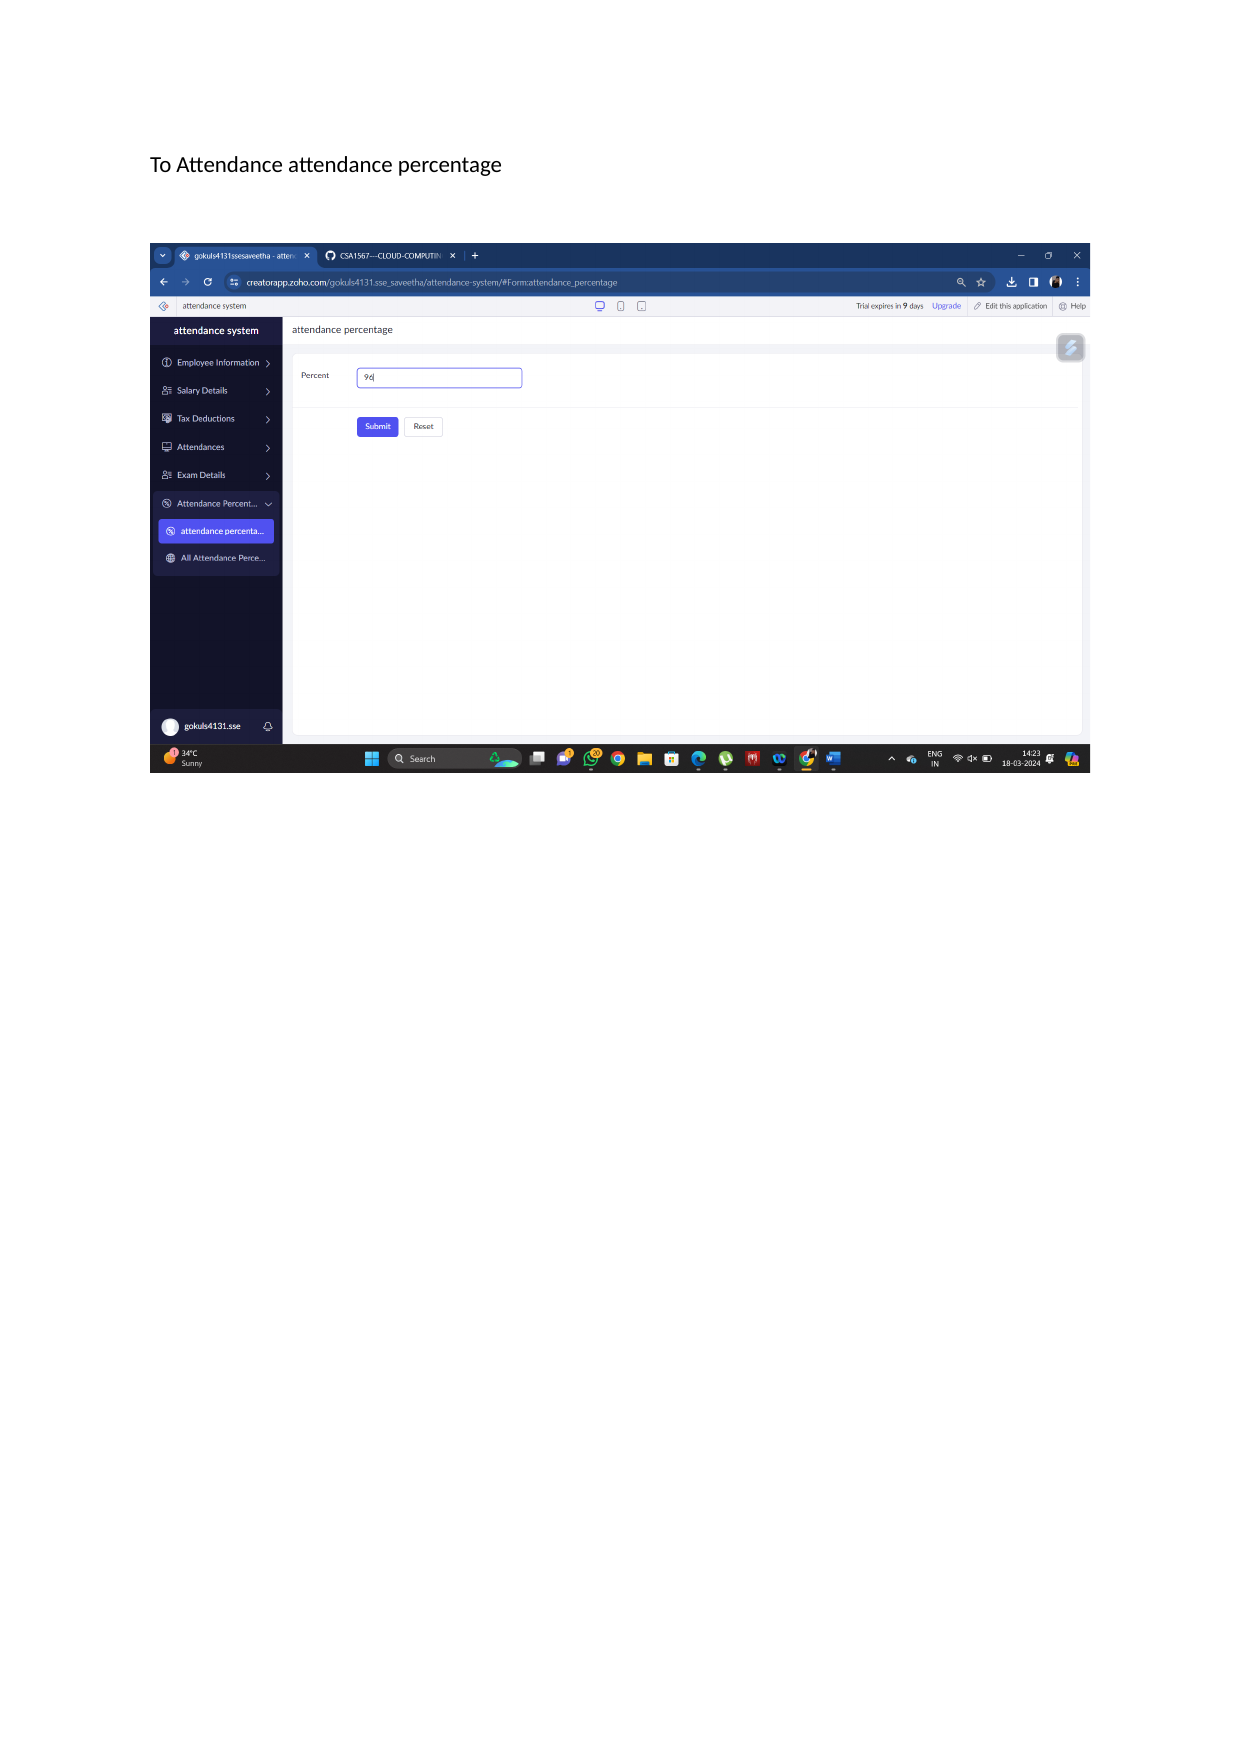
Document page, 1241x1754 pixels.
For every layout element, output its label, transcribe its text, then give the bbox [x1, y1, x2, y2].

text To Attendance attendance percentage [150, 150, 1090, 178]
picture [150, 243, 1091, 773]
